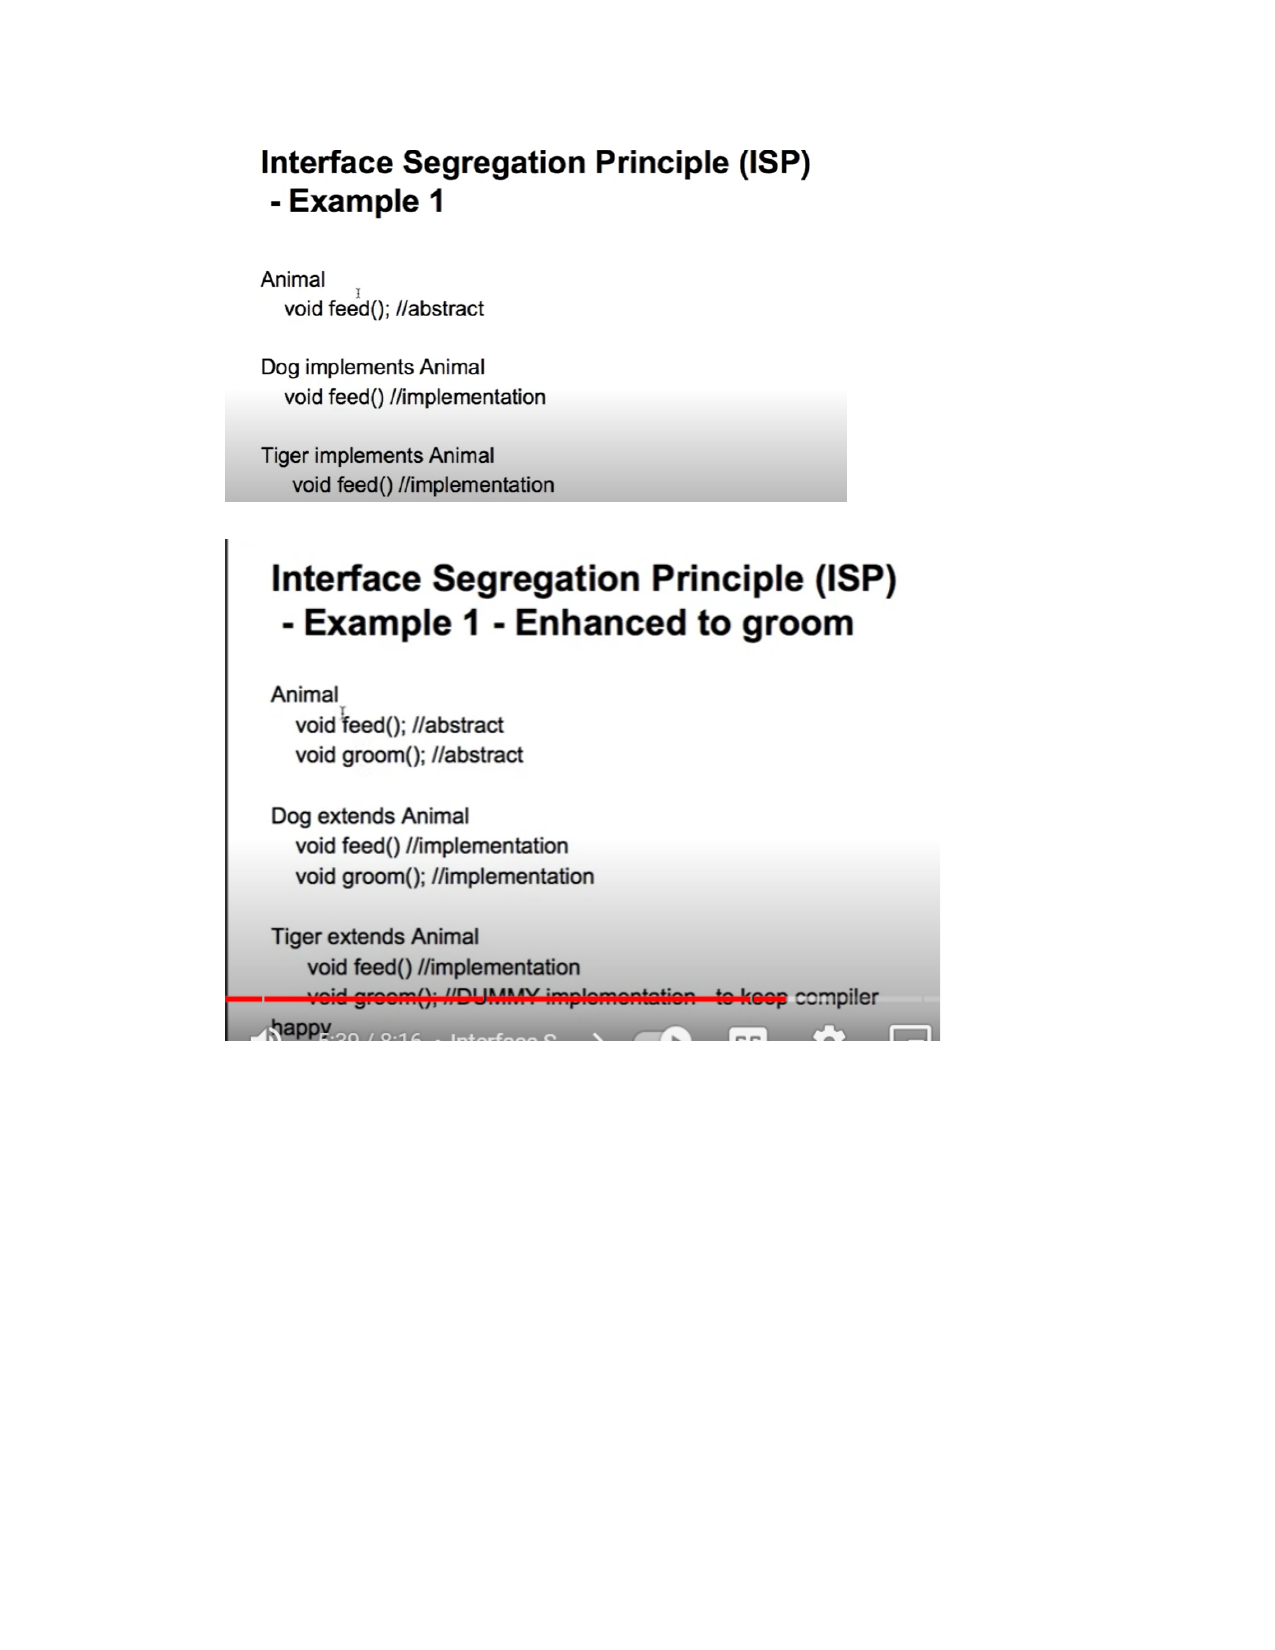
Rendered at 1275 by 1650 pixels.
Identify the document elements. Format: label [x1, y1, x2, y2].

picture [225, 150, 847, 502]
picture [225, 539, 941, 1041]
